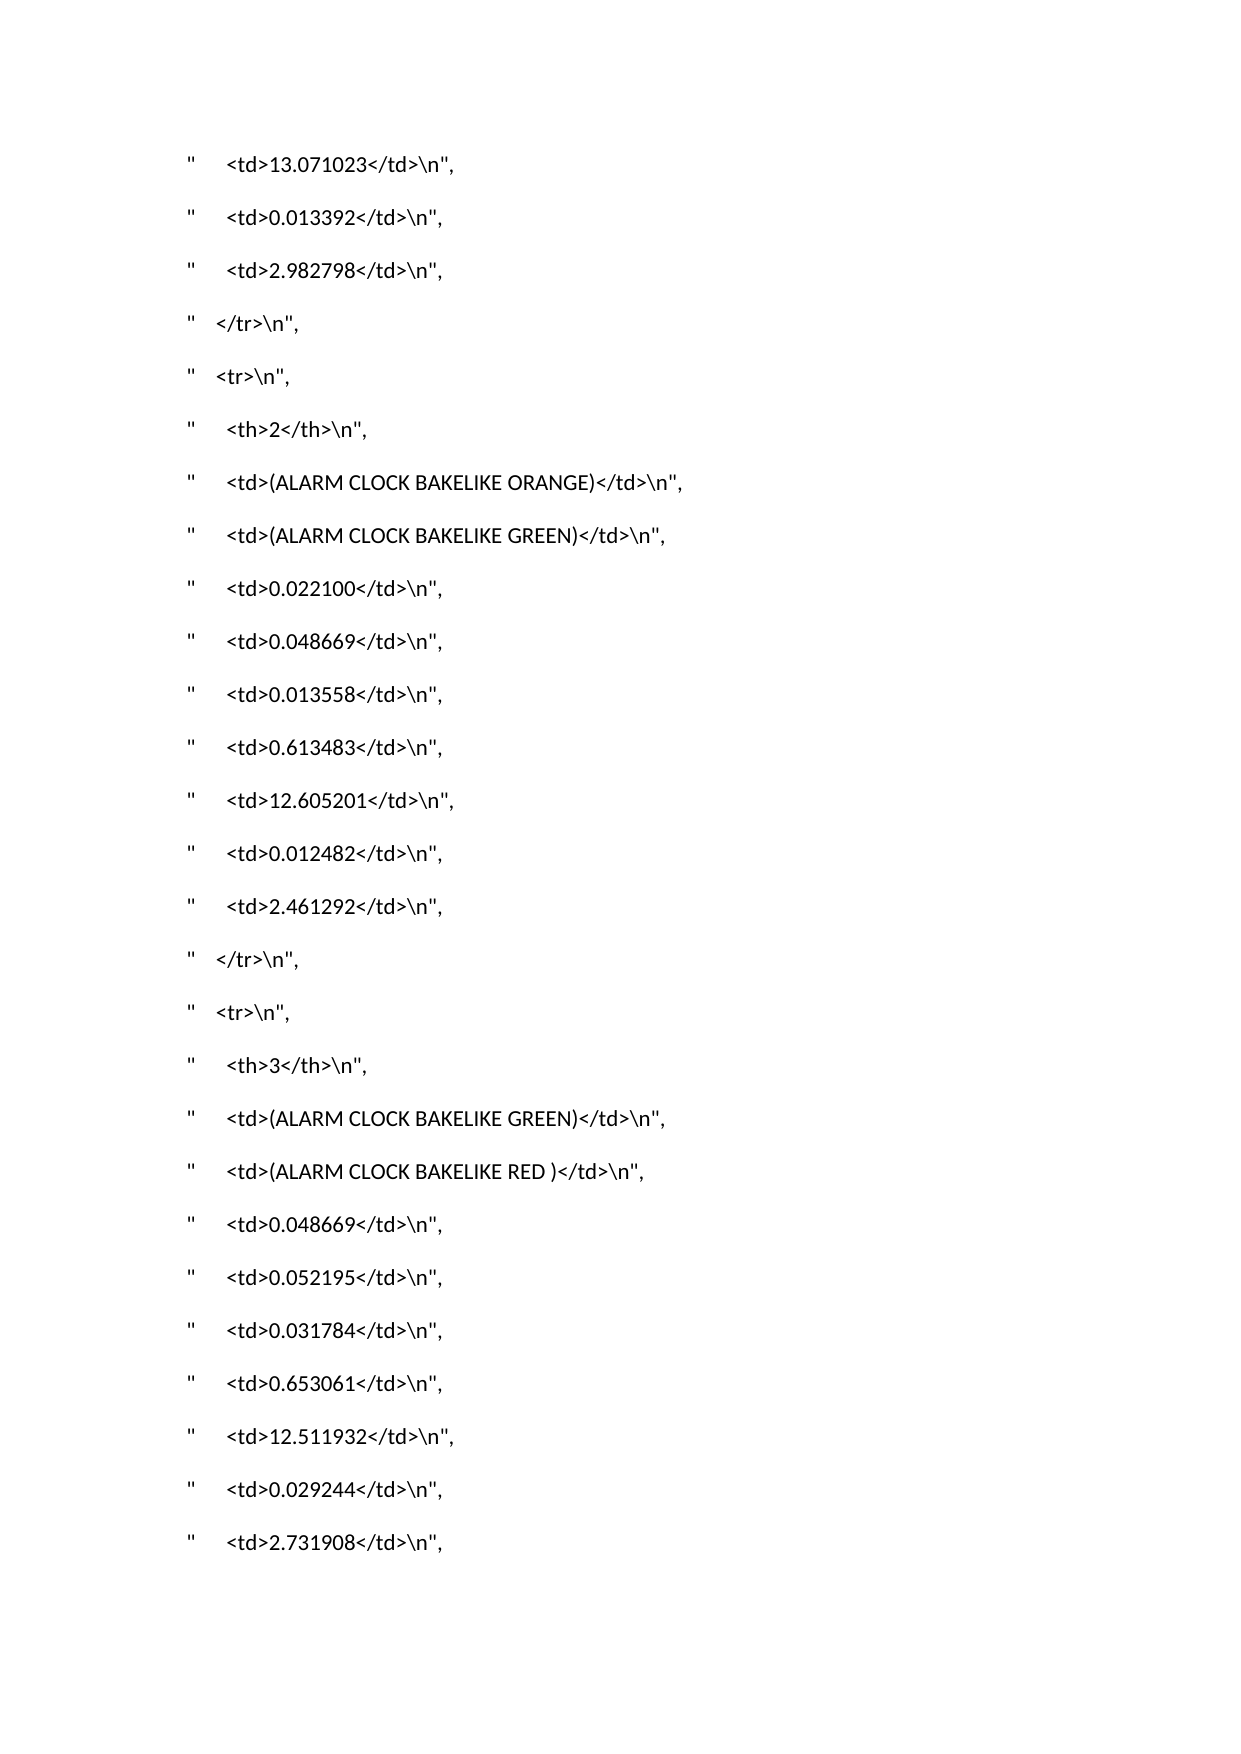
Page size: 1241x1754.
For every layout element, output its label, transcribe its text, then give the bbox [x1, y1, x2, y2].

text " <td>13.071023</td>\n", [150, 150, 1090, 178]
text " <td>(ALARM CLOCK BAKELIKE GREEN)</td>\n", [150, 1104, 1090, 1132]
text " <td>0.029244</td>\n", [150, 1476, 1090, 1503]
text " <td>(ALARM CLOCK BAKELIKE ORANGE)</td>\n", [150, 468, 1090, 496]
text " <tr>\n", [150, 998, 1090, 1026]
text " <td>0.653061</td>\n", [150, 1369, 1090, 1397]
text " <th>2</th>\n", [150, 415, 1090, 443]
text " </tr>\n", [150, 945, 1090, 973]
text " <th>3</th>\n", [150, 1051, 1090, 1079]
text " <td>0.048669</td>\n", [150, 1210, 1090, 1238]
text " <td>0.013558</td>\n", [150, 680, 1090, 708]
text " <td>0.022100</td>\n", [150, 574, 1090, 602]
text " <td>2.982798</td>\n", [150, 256, 1090, 284]
text " <td>12.511932</td>\n", [150, 1422, 1090, 1451]
text " <td>0.613483</td>\n", [150, 733, 1090, 761]
text " <td>0.052195</td>\n", [150, 1263, 1090, 1291]
text " <td>2.461292</td>\n", [150, 892, 1090, 920]
text " <tr>\n", [150, 362, 1090, 390]
text " <td>12.605201</td>\n", [150, 786, 1090, 814]
text " <td>2.731908</td>\n", [150, 1528, 1090, 1557]
text " <td>0.031784</td>\n", [150, 1316, 1090, 1344]
text " <td>0.013392</td>\n", [150, 203, 1090, 231]
text " <td>(ALARM CLOCK BAKELIKE RED )</td>\n", [150, 1157, 1090, 1185]
text " <td>0.048669</td>\n", [150, 627, 1090, 655]
text " <td>0.012482</td>\n", [150, 839, 1090, 867]
text " </tr>\n", [150, 309, 1090, 337]
text " <td>(ALARM CLOCK BAKELIKE GREEN)</td>\n", [150, 521, 1090, 549]
